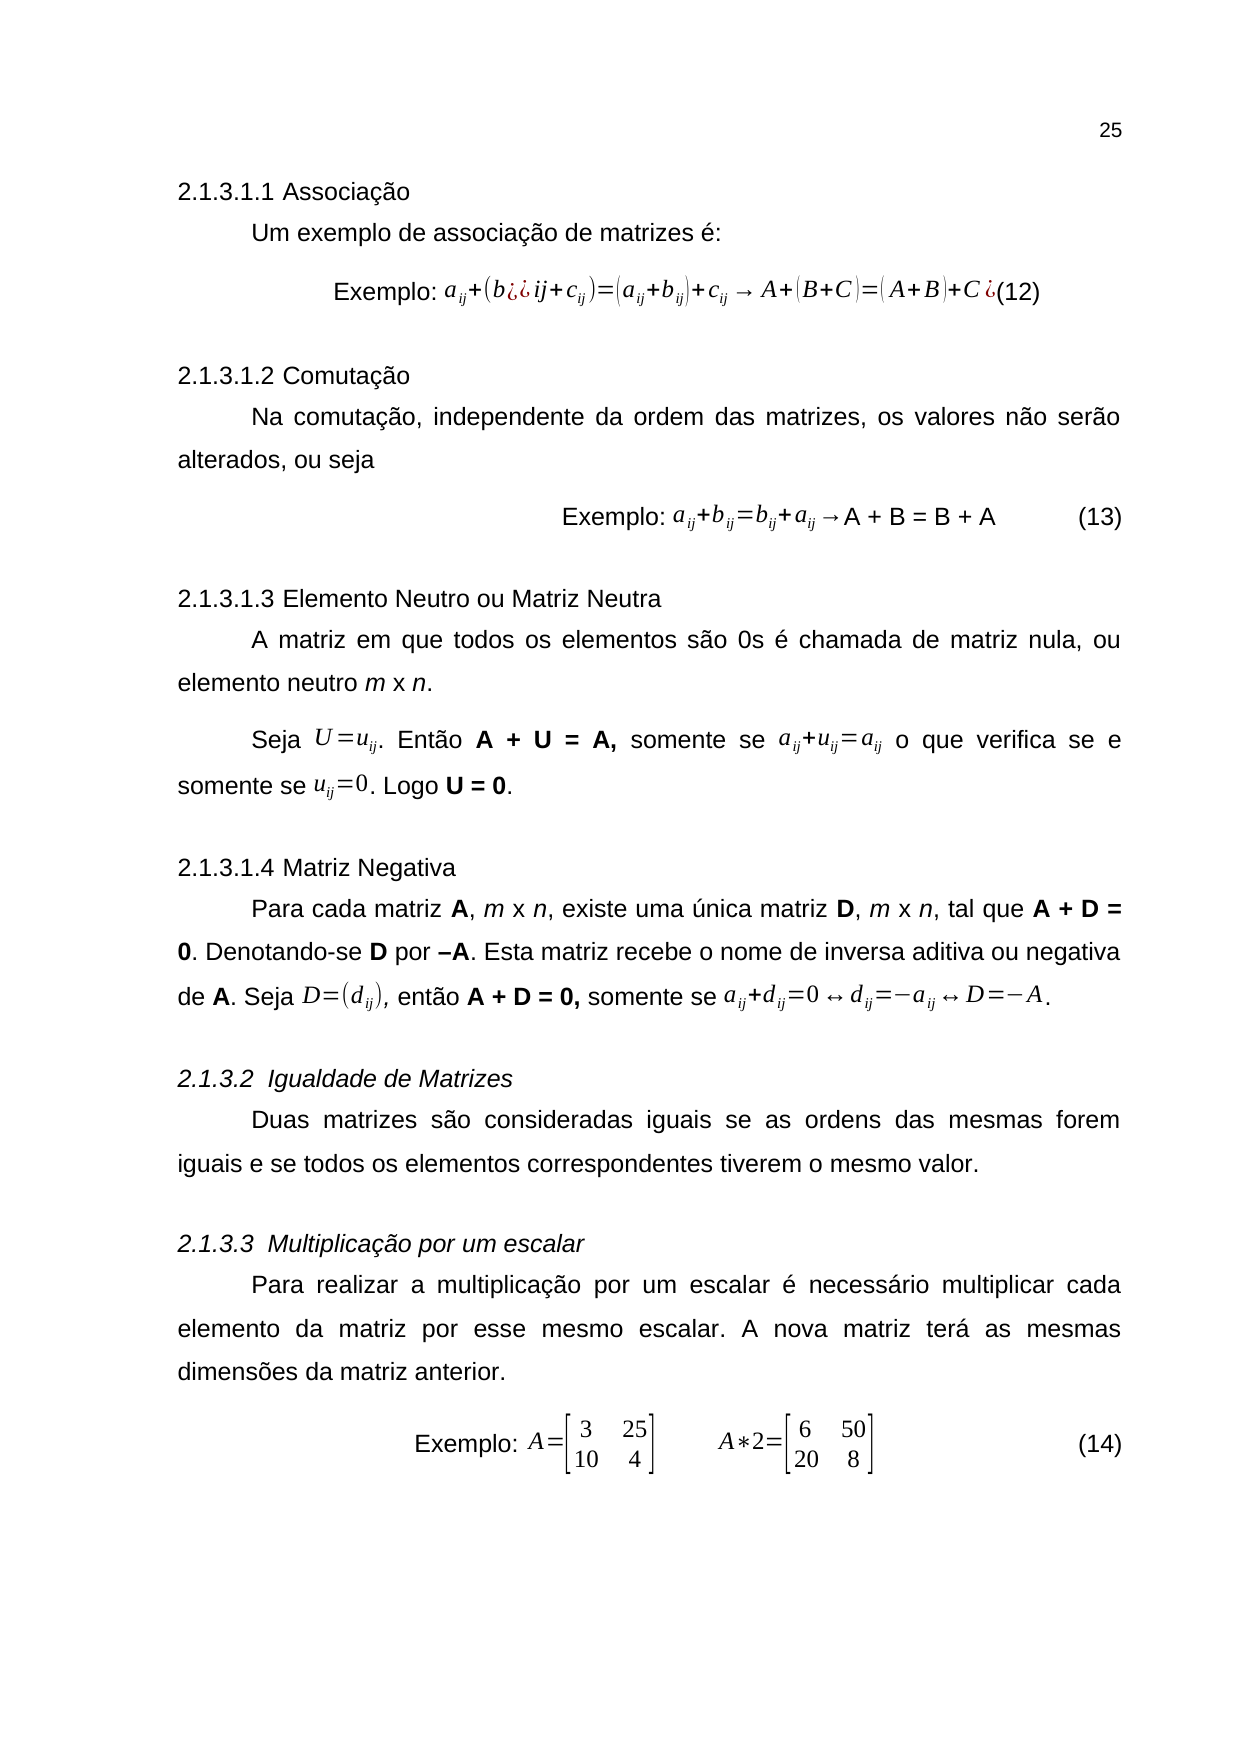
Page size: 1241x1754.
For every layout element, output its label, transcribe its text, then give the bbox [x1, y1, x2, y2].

text Exemplo: (12) [177, 274, 1122, 309]
text A matriz em que todos os elementos são 0s é chamada de matriz nula, ou elemento neutro m x n. [177, 625, 1122, 697]
subtitle Associação [177, 177, 1122, 206]
subtitle Multiplicação por um escalar [177, 1229, 1122, 1258]
text Na comutação, independente da ordem das matrizes, os valores não serão alterados, ou seja [177, 402, 1122, 474]
text Exemplo: A + B = B + A (13) [177, 501, 1122, 532]
text Duas matrizes são consideradas iguais se as ordens das mesmas forem iguais e se todos os elementos correspondentes tiverem o mesmo valor. [177, 1105, 1122, 1177]
text Para realizar a multiplicação por um escalar é necessário multiplicar cada elemento da matriz por esse mesmo escalar. A nova matriz terá as mesmas dimensões da matriz anterior. [177, 1270, 1122, 1385]
subtitle Elemento Neutro ou Matriz Neutra [177, 584, 1122, 613]
subtitle Igualdade de Matrizes [177, 1064, 1122, 1093]
text Seja . Então A + U = A, somente se o que verifica se e somente se . Logo U = 0. [177, 724, 1122, 801]
subtitle Comutação [177, 361, 1122, 389]
subtitle Matriz Negativa [177, 853, 1122, 882]
text Para cada matriz A, m x n, existe uma única matriz D, m x n, tal que A + D = 0. Denotando-se D por –A. Esta matriz recebe o nome de inversa aditiva ou negativa de A. Seja , então A + D = 0, somente se . [177, 894, 1122, 1012]
text Um exemplo de associação de matrizes é: [177, 218, 1122, 247]
text Exemplo: (14) [177, 1412, 1122, 1475]
